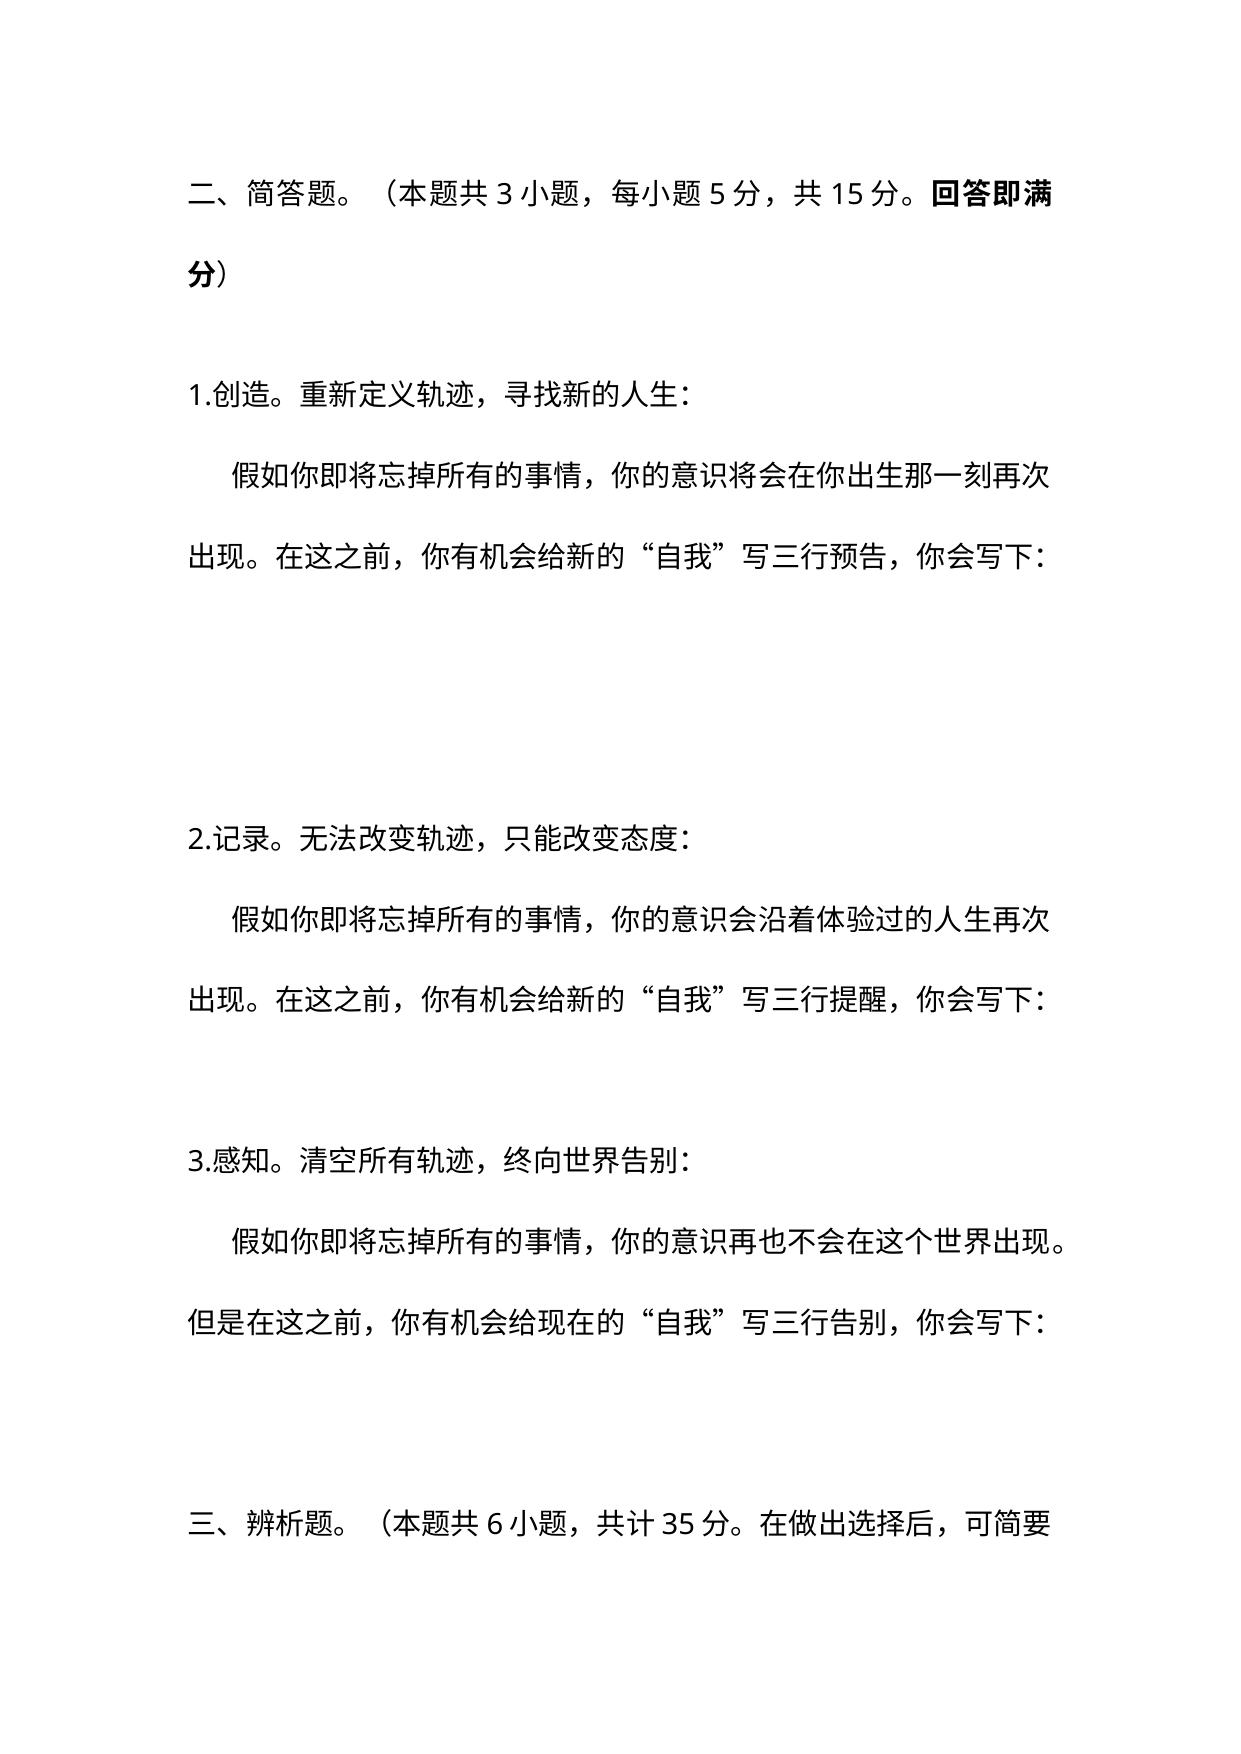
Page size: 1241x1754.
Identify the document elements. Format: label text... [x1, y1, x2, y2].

text 1.创造。重新定义轨迹，寻找新的人生： [187, 353, 1053, 433]
text 假如你即将忘掉所有的事情，你的意识再也不会在这个世界出现。但是在这之前，你有机会给现在的“自我”写三行告别，你会写下： [187, 1199, 1053, 1361]
text 假如你即将忘掉所有的事情，你的意识将会在你出生那一刻再次出现。在这之前，你有机会给新的“自我”写三行预告，你会写下： [187, 433, 1053, 595]
text 2.记录。无法改变轨迹，只能改变态度： [187, 796, 1053, 877]
text 3.感知。清空所有轨迹，终向世界告别： [187, 1119, 1053, 1199]
list 简答题。（本题共3小题，每小题5分，共15分。回答即满分） [187, 151, 1053, 313]
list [187, 1482, 1053, 1562]
text 假如你即将忘掉所有的事情，你的意识会沿着体验过的人生再次出现。在这之前，你有机会给新的“自我”写三行提醒，你会写下： [187, 877, 1053, 1038]
